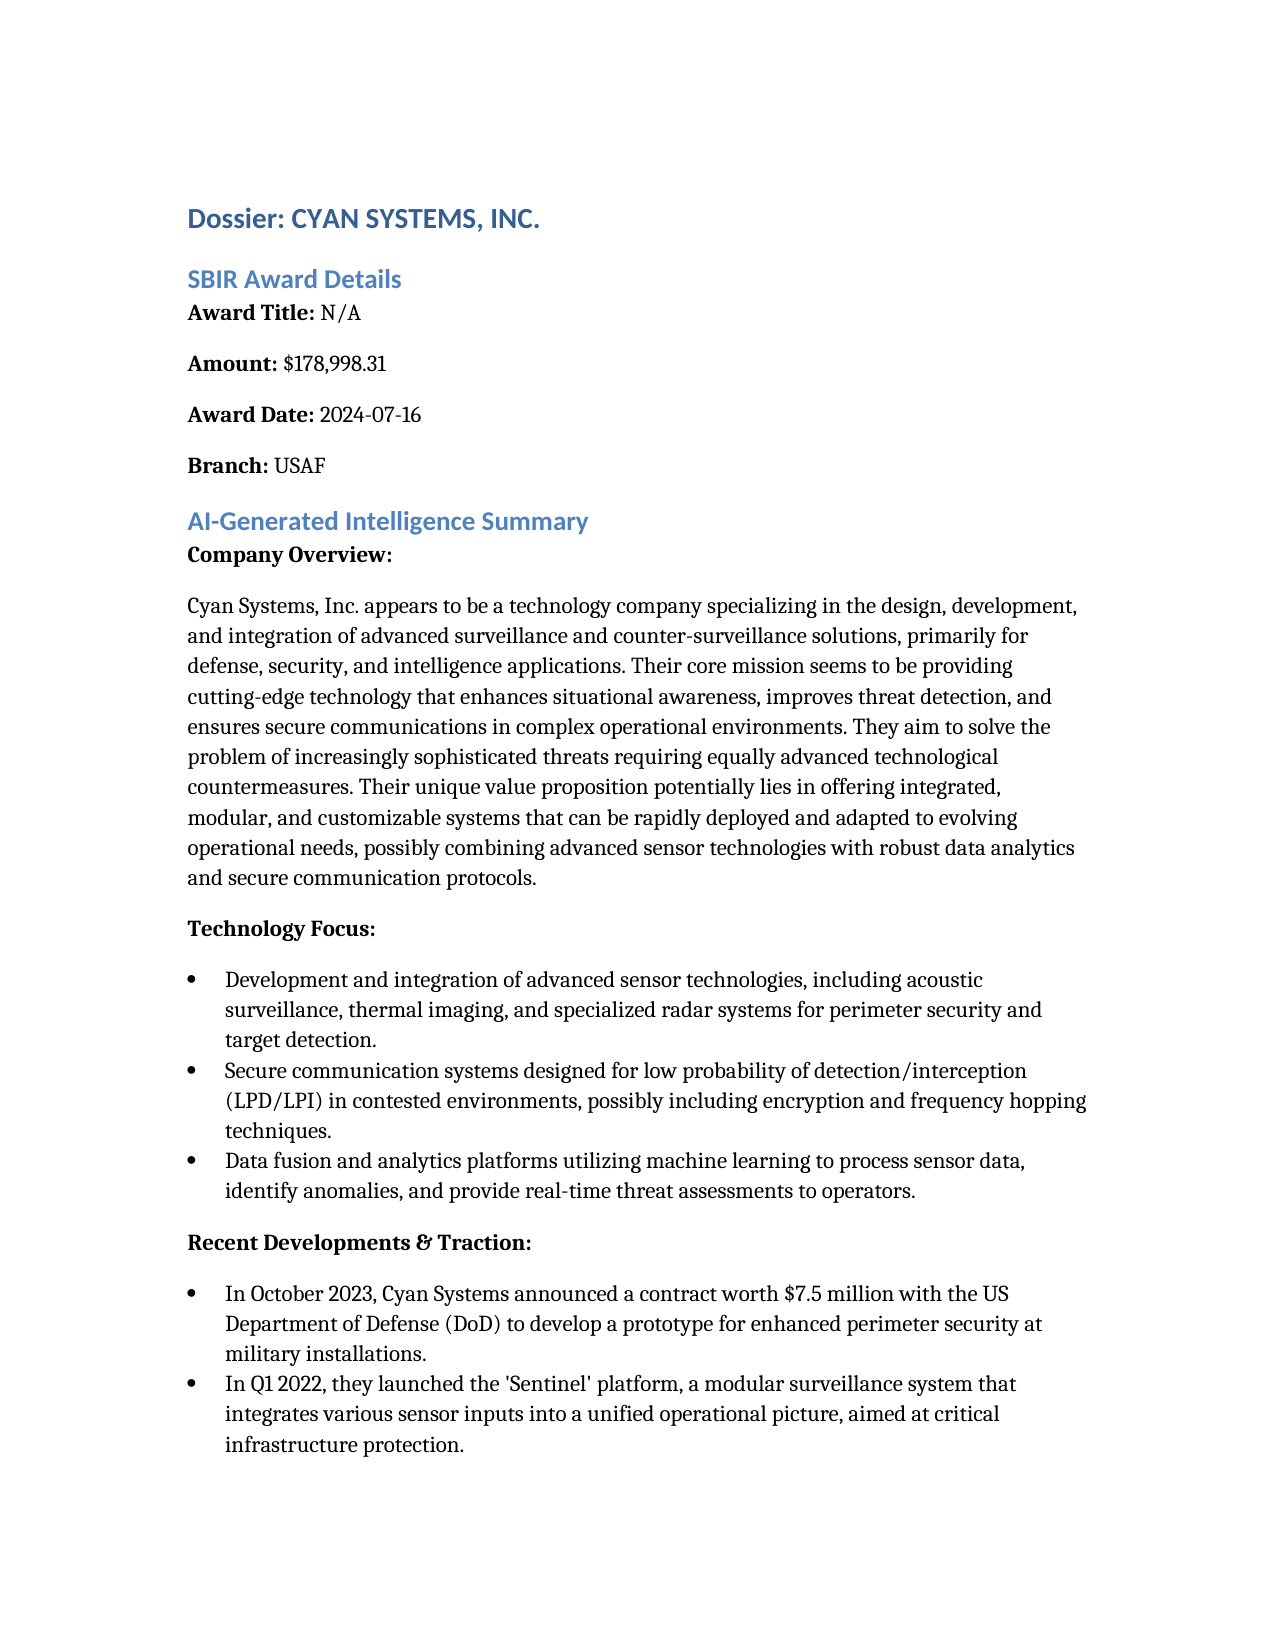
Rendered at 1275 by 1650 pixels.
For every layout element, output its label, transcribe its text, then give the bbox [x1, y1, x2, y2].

list In October 2023, Cyan Systems announced a contract worth $7.5 million with the US Department of Defense (DoD) to develop a prototype for enhanced perimeter security at military installations. [187, 1280, 1087, 1367]
list Secure communication systems designed for low probability of detection/interception (LPD/LPI) in contested environments, possibly including encryption and frequency hopping techniques. [187, 1057, 1087, 1144]
list Development and integration of advanced sensor technologies, including acoustic surveillance, thermal imaging, and specialized radar systems for perimeter security and target detection. [187, 967, 1087, 1053]
text Award Date: 2024-07-16 [187, 402, 1087, 428]
text Amount: $178,998.31 [187, 351, 1087, 377]
text Company Overview: [187, 542, 1087, 568]
text Award Title: N/A [187, 300, 1087, 326]
text Technology Focus: [187, 916, 1087, 942]
list Data fusion and analytics platforms utilizing machine learning to process sensor data, identify anomalies, and provide real-time threat assessments to operators. [187, 1148, 1087, 1204]
subtitle Dossier: CYAN SYSTEMS, INC. [187, 200, 1087, 236]
list In Q1 2022, they launched the 'Sentinel' platform, a modular surveillance system that integrates various sensor inputs into a unified operational picture, aimed at critical infrastructure protection. [187, 1371, 1087, 1458]
subtitle SBIR Award Details [187, 262, 1087, 295]
text Branch: USAF [187, 453, 1087, 479]
subtitle AI-Generated Intelligence Summary [187, 504, 1087, 537]
text Cyan Systems, Inc. appears to be a technology company specializing in the design, development, and integration of advanced surveillance and counter-surveillance solutions, primarily for defense, security, and intelligence applications. Their core mission seems to be providing cutting-edge technology that enhances situational awareness, improves threat detection, and ensures secure communications in complex operational environments. They aim to solve the problem of increasingly sophisticated threats requiring equally advanced technological countermeasures. Their unique value proposition potentially lies in offering integrated, modular, and customizable systems that can be rapidly deployed and adapted to evolving operational needs, possibly combining advanced sensor technologies with robust data analytics and secure communication protocols. [187, 593, 1087, 891]
text Recent Developments & Traction: [187, 1229, 1087, 1256]
